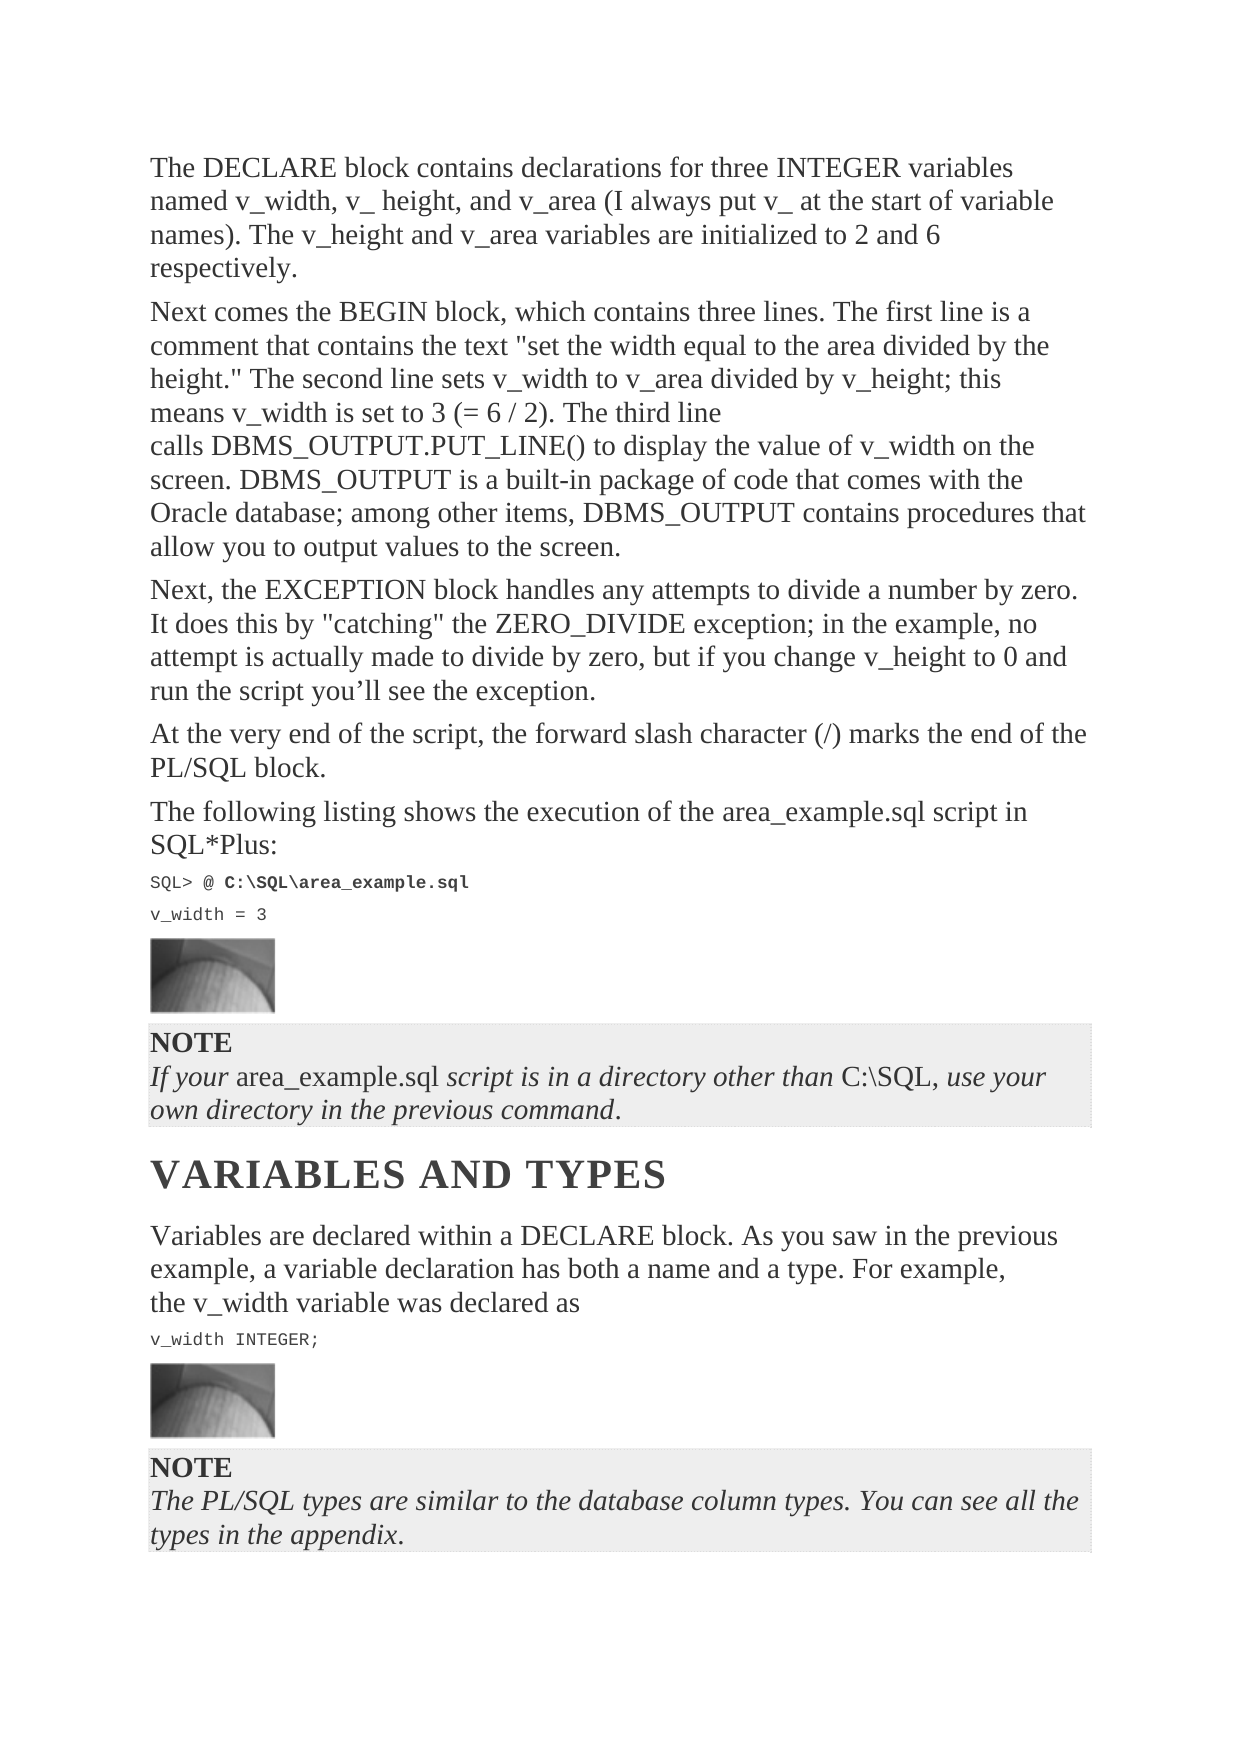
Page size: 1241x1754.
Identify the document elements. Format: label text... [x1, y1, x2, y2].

text The DECLARE block contains declarations for three INTEGER variables named v_width, v_ height, and v_area (I always put v_ at the start of variable names). The v_height and v_area variables are initialized to 2 and 6 respectively. [150, 150, 1090, 284]
text NOTE If your area_example.sql script is in a directory other than C:\SQL, use your own directory in the previous command. [148, 1023, 1092, 1127]
picture [150, 1363, 275, 1439]
text SQL> @ C:\SQL\area_example.sql [150, 873, 1090, 893]
text Next comes the BEGIN block, which contains three lines. The first line is a comment that contains the text "set the width equal to the area divided by the height." The second line sets v_width to v_area divided by v_height; this means v_width is set to 3 (= 6 / 2). The third line calls DBMS_OUTPUT.PUT_LINE() to display the value of v_width on the screen. DBMS_OUTPUT is a built-in package of code that comes with the Oracle database; among other items, DBMS_OUTPUT contains procedures that allow you to output values to the screen. [150, 294, 1090, 562]
picture [150, 938, 275, 1014]
text v_width = 3 [150, 906, 1090, 926]
text The following listing shows the execution of the area_example.sql script in SQL*Plus: [150, 794, 1090, 861]
text Variables are declared within a DECLARE block. As you saw in the previous example, a variable declaration has both a name and a type. For example, the v_width variable was declared as [150, 1218, 1090, 1318]
text At the very end of the script, the forward slash character (/) marks the end of the PL/SQL block. [150, 717, 1090, 784]
text v_width INTEGER; [150, 1331, 1090, 1351]
text NOTE The PL/SQL types are similar to the database column types. You can see all the types in the appendix. [148, 1448, 1092, 1552]
text VARIABLES AND TYPES [150, 1150, 1090, 1198]
text Next, the EXCEPTION block handles any attempts to divide a number by zero. It does this by "catching" the ZERO_DIVIDE exception; in the example, no attempt is actually made to divide by zero, but if you change v_height to 0 and run the script you’ll see the exception. [150, 572, 1090, 707]
